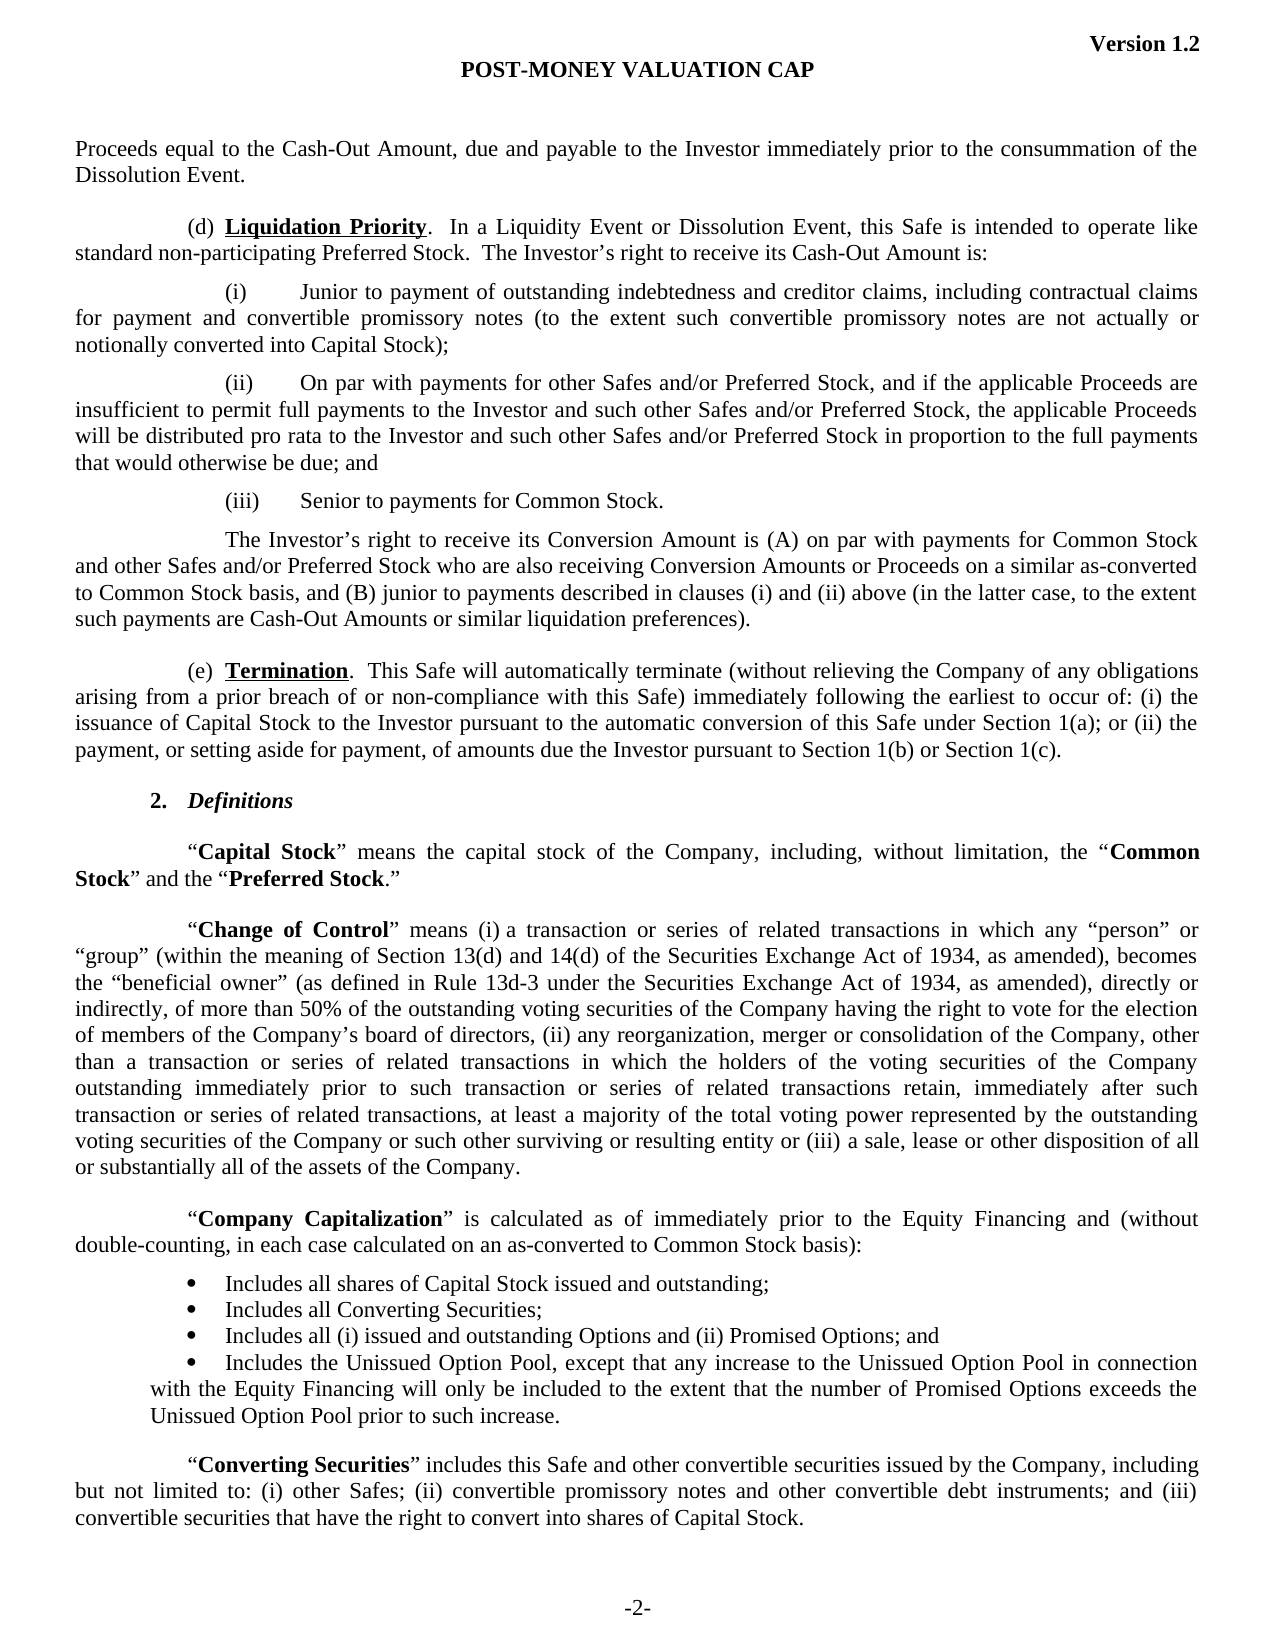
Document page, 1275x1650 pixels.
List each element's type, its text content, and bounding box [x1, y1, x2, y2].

text (iii) Senior to payments for Common Stock. [75, 487, 1200, 514]
list Includes all shares of Capital Stock issued and outstanding; [150, 1270, 1200, 1296]
text “Company Capitalization” is calculated as of immediately prior to the Equity Financing and (without double-counting, in each case calculated on an as-converted to Common Stock basis): [75, 1205, 1200, 1257]
text 2. Definitions [75, 787, 1200, 813]
list Includes all Converting Securities; [150, 1296, 1200, 1323]
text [75, 135, 1200, 188]
text (ii) On par with payments for other Safes and/or Preferred Stock, and if the applicable Proceeds are insufficient to permit full payments to the Investor and such other Safes and/or Preferred Stock, the applicable Proceeds will be distributed pro rata to the Investor and such other Safes and/or Preferred Stock in proportion to the full payments that would otherwise be due; and [75, 369, 1200, 475]
text The Investor’s right to receive its Conversion Amount is (A) on par with payments for Common Stock and other Safes and/or Preferred Stock who are also receiving Conversion Amounts or Proceeds on a similar as-converted to Common Stock basis, and (B) junior to payments described in clauses (i) and (ii) above (in the latter case, to the extent such payments are Cash-Out Amounts or similar liquidation preferences). [75, 526, 1200, 632]
list Includes the Unissued Option Pool, except that any increase to the Unissued Option Pool in connection with the Equity Financing will only be included to the extent that the number of Promised Options exceeds the Unissued Option Pool prior to such increase. [150, 1349, 1200, 1428]
text (d) Liquidation Priority. In a Liquidity Event or Dissolution Event, this Safe is intended to operate like standard non-participating Preferred Stock. The Investor’s right to receive its Cash-Out Amount is: [75, 213, 1200, 265]
text “Change of Control” means (i) a transaction or series of related transactions in which any “person” or “group” (within the meaning of Section 13(d) and 14(d) of the Securities Exchange Act of 1934, as amended), becomes the “beneficial owner” (as defined in Rule 13d-3 under the Securities Exchange Act of 1934, as amended), directly or indirectly, of more than 50% of the outstanding voting securities of the Company having the right to vote for the election of members of the Company’s board of directors, (ii) any reorganization, merger or consolidation of the Company, other than a transaction or series of related transactions in which the holders of the voting securities of the Company outstanding immediately prior to such transaction or series of related transactions retain, immediately after such transaction or series of related transactions, at least a majority of the total voting power represented by the outstanding voting securities of the Company or such other surviving or resulting entity or (iii) a sale, lease or other disposition of all or substantially all of the assets of the Company. [75, 916, 1200, 1180]
list Includes all (i) issued and outstanding Options and (ii) Promised Options; and [150, 1323, 1200, 1349]
text (e) Termination. This Safe will automatically terminate (without relieving the Company of any obligations arising from a prior breach of or non-compliance with this Safe) immediately following the earliest to occur of: (i) the issuance of Capital Stock to the Investor pursuant to the automatic conversion of this Safe under Section 1(a); or (ii) the payment, or setting aside for payment, of amounts due the Investor pursuant to Section 1(b) or Section 1(c). [75, 657, 1200, 762]
text “Capital Stock” means the capital stock of the Company, including, without limitation, the “Common Stock” and the “Preferred Stock.” [75, 838, 1200, 891]
text “Converting Securities” includes this Safe and other convertible securities issued by the Company, including but not limited to: (i) other Safes; (ii) convertible promissory notes and other convertible debt instruments; and (iii) convertible securities that have the right to convert into shares of Capital Stock. [75, 1451, 1200, 1530]
text (i) Junior to payment of outstanding indebtedness and creditor claims, including contractual claims for payment and convertible promissory notes (to the extent such convertible promissory notes are not actually or notionally converted into Capital Stock); [75, 278, 1200, 357]
